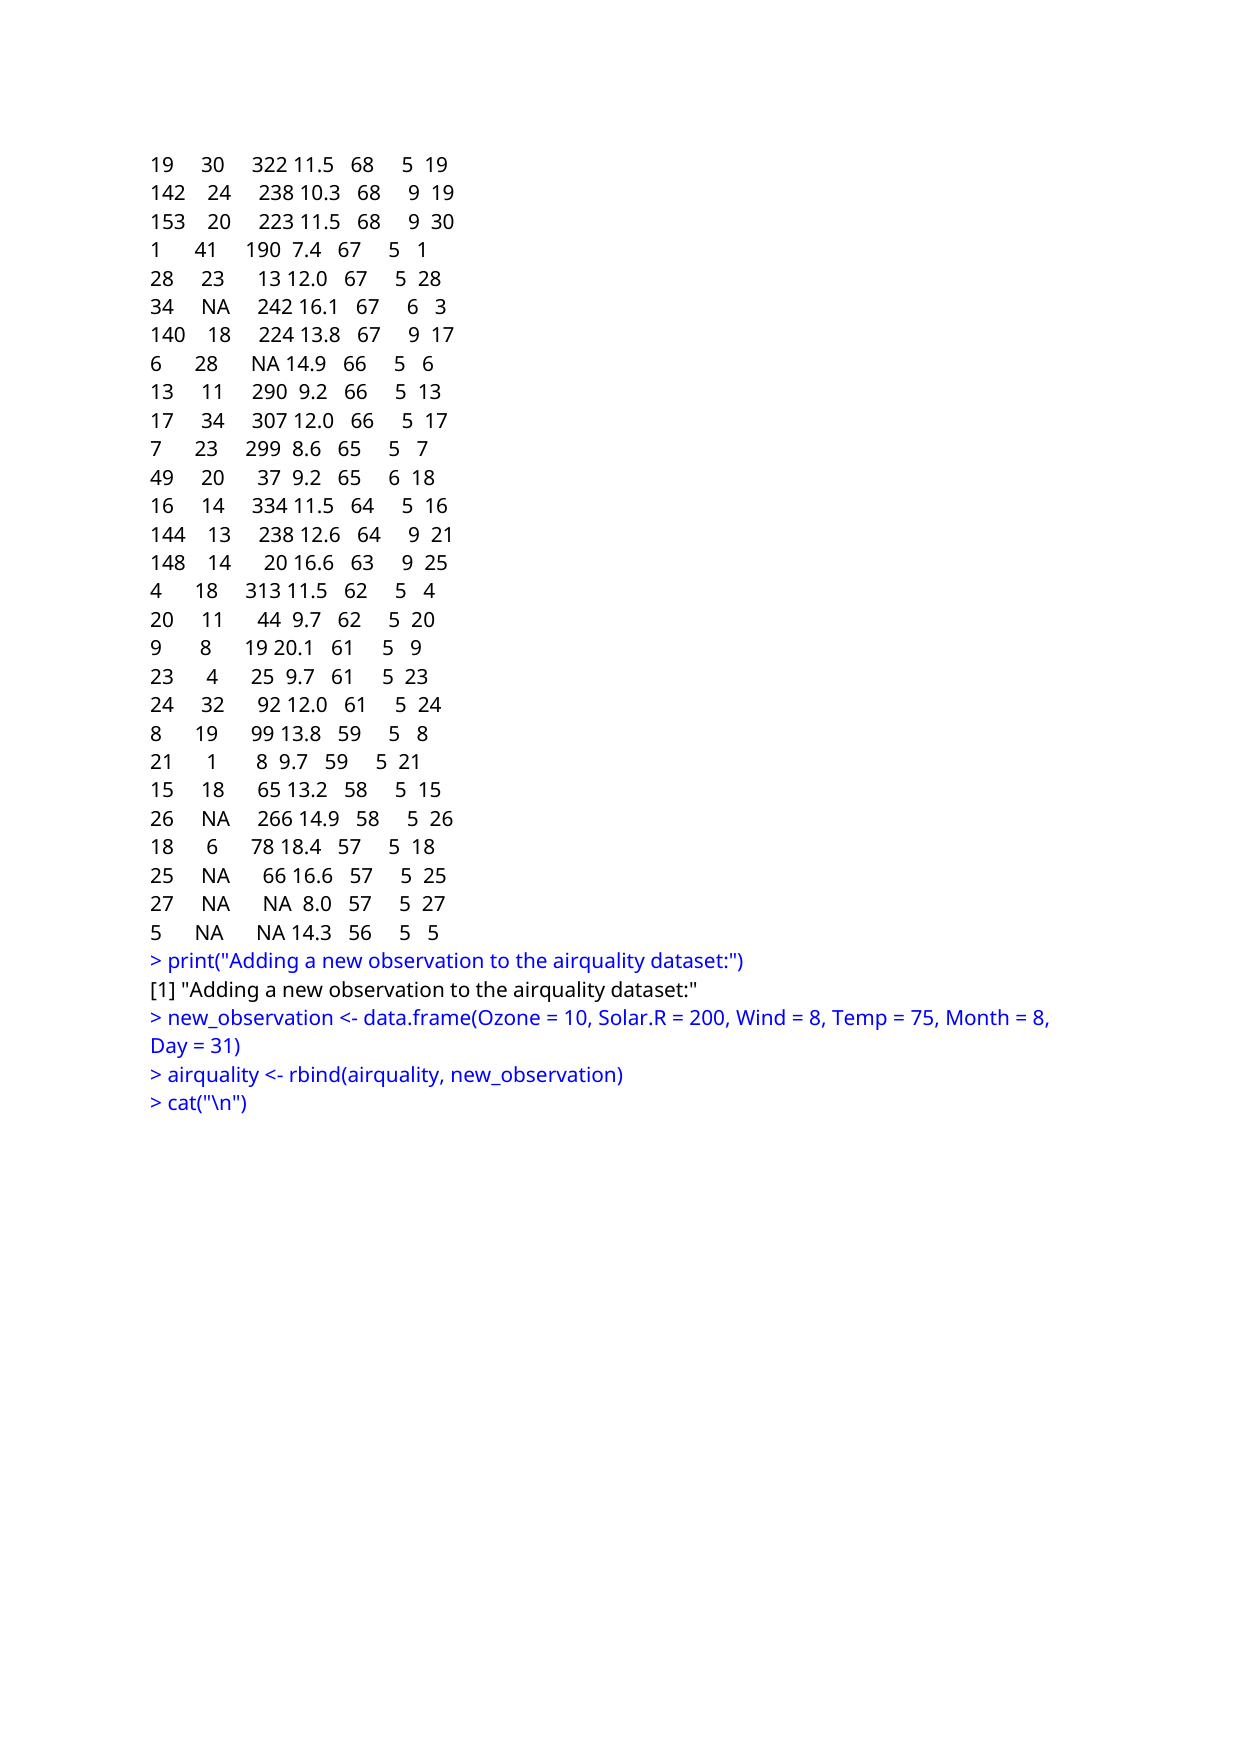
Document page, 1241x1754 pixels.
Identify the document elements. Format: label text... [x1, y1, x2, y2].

text 5 NA NA 14.3 56 5 5 [150, 918, 1090, 946]
text 140 18 224 13.8 67 9 17 [150, 321, 1090, 349]
text 15 18 65 13.2 58 5 15 [150, 776, 1090, 804]
text 13 11 290 9.2 66 5 13 [150, 377, 1090, 406]
text 28 23 13 12.0 67 5 28 [150, 264, 1090, 292]
text 21 1 8 9.7 59 5 21 [150, 747, 1090, 776]
text 25 NA 66 16.6 57 5 25 [150, 861, 1090, 889]
text 9 8 19 20.1 61 5 9 [150, 633, 1090, 662]
text 19 30 322 11.5 68 5 19 [150, 150, 1090, 178]
text 49 20 37 9.2 65 6 18 [150, 463, 1090, 491]
text > new_observation <- data.frame(Ozone = 10, Solar.R = 200, Wind = 8, Temp = 75, Month = 8, Day = 31) [150, 1003, 1090, 1060]
text 26 NA 266 14.9 58 5 26 [150, 804, 1090, 832]
text 1 41 190 7.4 67 5 1 [150, 235, 1090, 264]
text > print("Adding a new observation to the airquality dataset:") [150, 946, 1090, 975]
text 8 19 99 13.8 59 5 8 [150, 719, 1090, 747]
text 17 34 307 12.0 66 5 17 [150, 406, 1090, 434]
text > cat("\n") [150, 1088, 1090, 1117]
text 144 13 238 12.6 64 9 21 [150, 520, 1090, 548]
text 6 28 NA 14.9 66 5 6 [150, 349, 1090, 377]
text 153 20 223 11.5 68 9 30 [150, 207, 1090, 235]
text [1] "Adding a new observation to the airquality dataset:" [150, 975, 1090, 1003]
text 142 24 238 10.3 68 9 19 [150, 178, 1090, 207]
text 20 11 44 9.7 62 5 20 [150, 605, 1090, 633]
text > airquality <- rbind(airquality, new_observation) [150, 1060, 1090, 1088]
text 148 14 20 16.6 63 9 25 [150, 548, 1090, 577]
text 34 NA 242 16.1 67 6 3 [150, 292, 1090, 321]
text 4 18 313 11.5 62 5 4 [150, 577, 1090, 605]
text 18 6 78 18.4 57 5 18 [150, 832, 1090, 861]
text 16 14 334 11.5 64 5 16 [150, 491, 1090, 520]
text 27 NA NA 8.0 57 5 27 [150, 889, 1090, 918]
text 23 4 25 9.7 61 5 23 [150, 662, 1090, 690]
text 7 23 299 8.6 65 5 7 [150, 434, 1090, 463]
text 24 32 92 12.0 61 5 24 [150, 690, 1090, 719]
